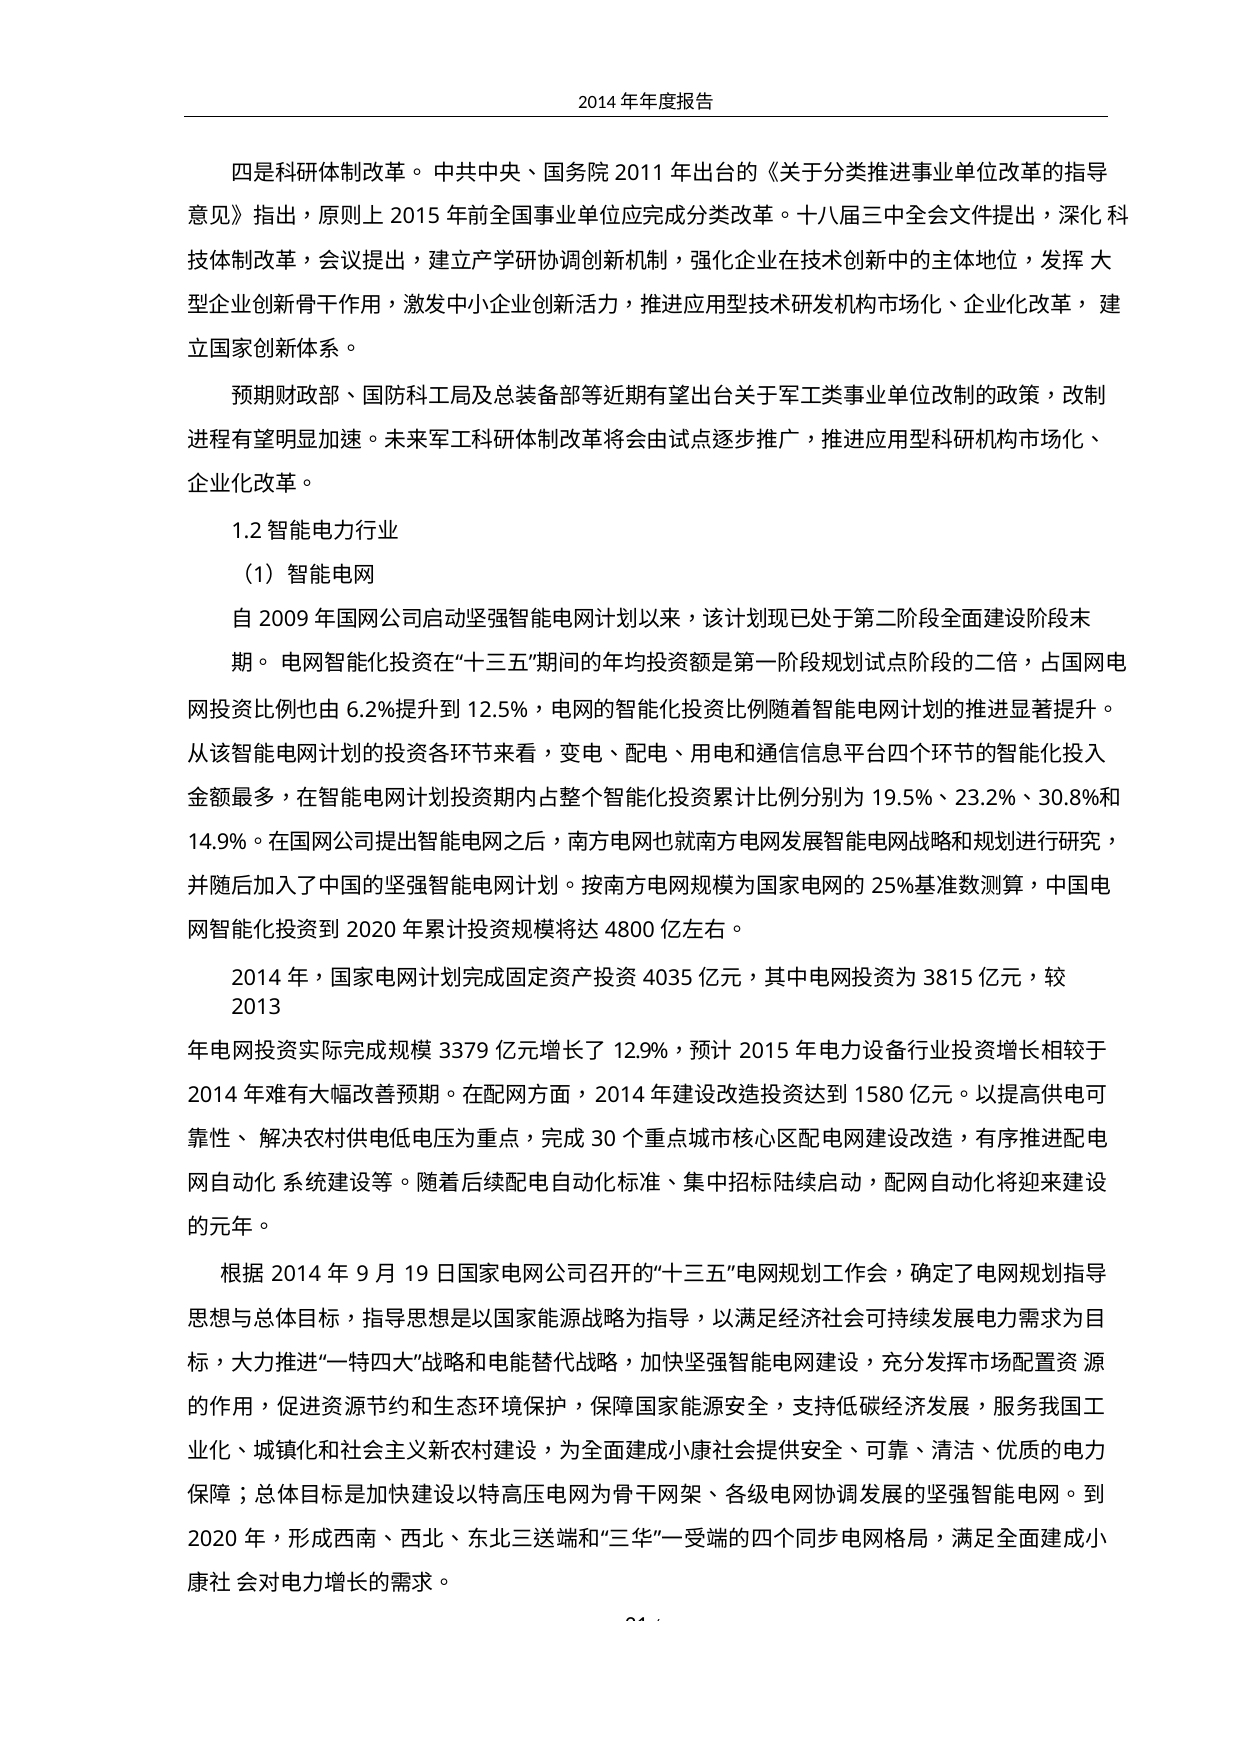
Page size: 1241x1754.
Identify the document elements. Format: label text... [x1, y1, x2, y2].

text 1.2 智能电力行业 [231, 515, 1116, 545]
text 四是科研体制改革。 中共中央、国务院 2011 年出台的《关于分类推进事业单位改革的指导 意见》指出，原则上 2015 年前全国事业单位应完成分类改革。十八届三中全会文件提出，深化 科技体制改革，会议提出，建立产学研协调创新机制，强化企业在技术创新中的主体地位，发挥 大型企业创新骨干作用，激发中小企业创新活力，推进应用型技术研发机构市场化、企业化改革， 建立国家创新体系。 [187, 156, 1131, 362]
text 2014 年，国家电网计划完成固定资产投资 4035 亿元，其中电网投资为 3815 亿元，较 2013 [231, 961, 1116, 1021]
text 根据 2014 年 9 月 19 日国家电网公司召开的“十三五”电网规划工作会，确定了电网规划指导 思想与总体目标，指导思想是以国家能源战略为指导，以满足经济社会可持续发展电力需求为目 标，大力推进“一特四大”战略和电能替代战略，加快坚强智能电网建设，充分发挥市场配置资 源的作用，促进资源节约和生态环境保护，保障国家能源安全，支持低碳经济发展，服务我国工 业化、城镇化和社会主义新农村建设，为全面建成小康社会提供安全、可靠、清洁、优质的电力 保障；总体目标是加快建设以特高压电网为骨干网架、各级电网协调发展的坚强智能电网。到 2020 年，形成西南、西北、东北三送端和“三华”一受端的四个同步电网格局，满足全面建成小康社 会对电力增长的需求。 [187, 1258, 1108, 1597]
text 预期财政部、国防科工局及总装备部等近期有望出台关于军工类事业单位改制的政策，改制 进程有望明显加速。未来军工科研体制改革将会由试点逐步推广，推进应用型科研机构市场化、 企业化改革。 [187, 380, 1106, 498]
text （1）智能电网 [231, 559, 1116, 589]
text 网投资比例也由 6.2%提升到 12.5%，电网的智能化投资比例随着智能电网计划的推进显著提升。 从该智能电网计划的投资各环节来看，变电、配电、用电和通信信息平台四个环节的智能化投入 金额最多，在智能电网计划投资期内占整个智能化投资累计比例分别为 19.5%、23.2%、30.8%和 14.9%。在国网公司提出智能电网之后，南方电网也就南方电网发展智能电网战略和规划进行研究， 并随后加入了中国的坚强智能电网计划。按南方电网规模为国家电网的 25%基准数测算，中国电 网智能化投资到 2020 年累计投资规模将达 4800 亿左右。 [187, 694, 1131, 944]
text 年电网投资实际完成规模 3379 亿元增长了 12.9%，预计 2015 年电力设备行业投资增长相较于 2014 年难有大幅改善预期。在配网方面，2014 年建设改造投资达到 1580 亿元。以提高供电可靠性、 解决农村供电低电压为重点，完成 30 个重点城市核心区配电网建设改造，有序推进配电网自动化 系统建设等。随着后续配电自动化标准、集中招标陆续启动，配网自动化将迎来建设的元年。 [187, 1035, 1108, 1241]
text 自 2009 年国网公司启动坚强智能电网计划以来，该计划现已处于第二阶段全面建设阶段末期。 电网智能化投资在“十三五”期间的年均投资额是第一阶段规划试点阶段的二倍，占国网电 [231, 603, 1131, 676]
